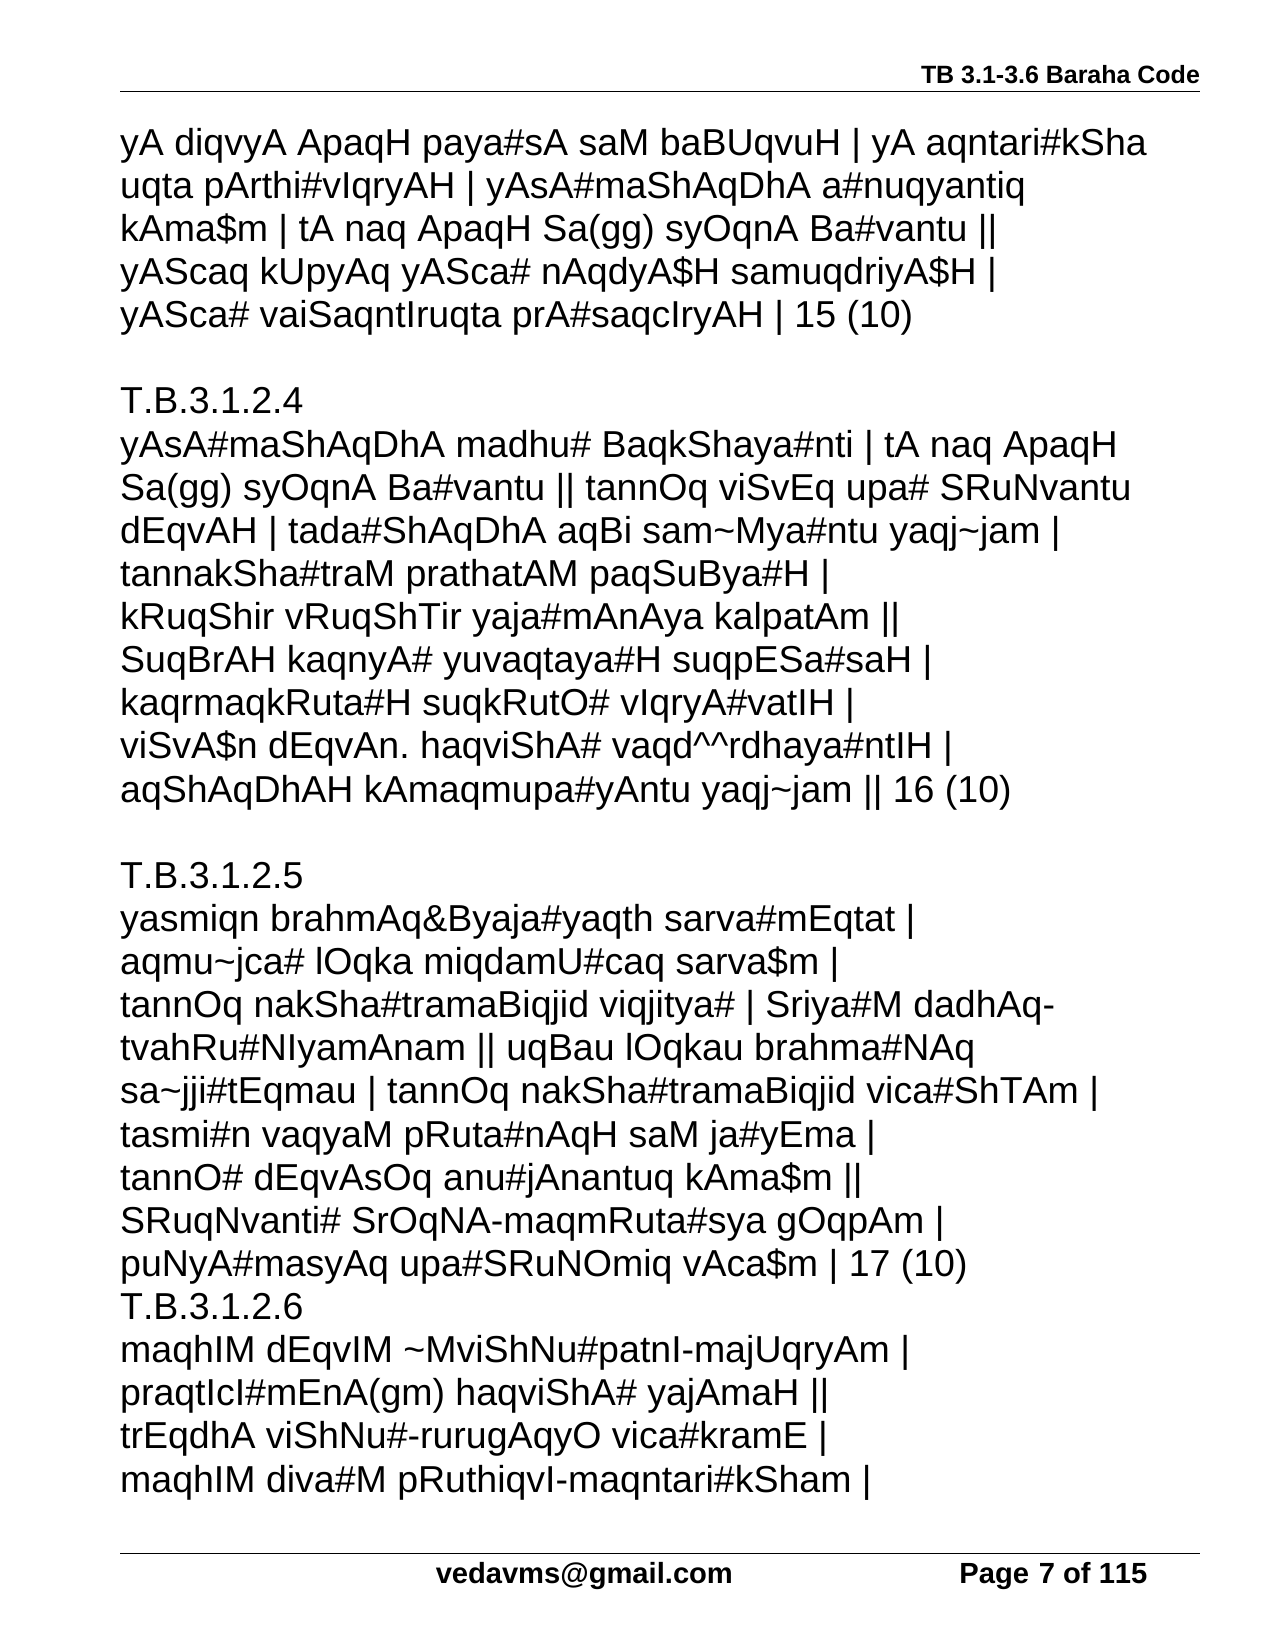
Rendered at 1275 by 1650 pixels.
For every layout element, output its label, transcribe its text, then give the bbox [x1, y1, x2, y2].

text tannO# dEqvAsOq anu#jAnantuq kAma$m || [120, 1155, 1200, 1198]
text yAsA#maShAqDhA madhu# BaqkShaya#nti | tA naq ApaqH Sa(gg) syOqnA Ba#vantu || tannOq viSvEq upa# SRuNvantu dEqvAH | tada#ShAqDhA aqBi sam~Mya#ntu yaqj~jam | [120, 422, 1200, 551]
text SuqBrAH kaqnyA# yuvaqtaya#H suqpESa#saH | kaqrmaqkRuta#H suqkRutO# vIqryA#vatIH | [120, 637, 1200, 724]
text T.B.3.1.2.5 [120, 853, 1200, 896]
text tasmi#n vaqyaM pRuta#nAqH saM ja#yEma | [120, 1112, 1200, 1155]
text trEqdhA viShNu#-rurugAqyO vica#kramE | maqhIM diva#M pRuthiqvI-maqntari#kSham | [120, 1414, 1200, 1500]
text tannakSha#traM prathatAM paqSuBya#H | [120, 551, 1200, 594]
text yAScaq kUpyAq yASca# nAqdyA$H samuqdriyA$H | [120, 249, 1200, 292]
text puNyA#masyAq upa#SRuNOmiq vAca$m | 17 (10) [120, 1241, 1200, 1284]
text yasmiqn brahmAq&Byaja#yaqth sarva#mEqtat | [120, 896, 1200, 939]
text aqmu~jca# lOqka miqdamU#caq sarva$m | [120, 939, 1200, 982]
text yASca# vaiSaqntIruqta prA#saqcIryAH | 15 (10) [120, 292, 1200, 336]
text kRuqShir vRuqShTir yaja#mAnAya kalpatAm || [120, 594, 1200, 637]
text maqhIM dEqvIM ~MviShNu#patnI-majUqryAm | praqtIcI#mEnA(gm) haqviShA# yajAmaH || [120, 1327, 1200, 1414]
text T.B.3.1.2.6 [120, 1284, 1200, 1327]
text tannOq nakSha#tramaBiqjid viqjitya# | Sriya#M dadhAq-tvahRu#NIyamAnam || uqBau lOqkau brahma#NAq sa~jji#tEqmau | tannOq nakSha#tramaBiqjid vica#ShTAm | [120, 982, 1200, 1112]
text aqShAqDhAH kAmaqmupa#yAntu yaqj~jam || 16 (10) [120, 767, 1200, 810]
text SRuqNvanti# SrOqNA-maqmRuta#sya gOqpAm | [120, 1198, 1200, 1241]
text viSvA$n dEqvAn. haqviShA# vaqd^^rdhaya#ntIH | [120, 724, 1200, 767]
text T.B.3.1.2.4 [120, 379, 1200, 422]
text yA diqvyA ApaqH paya#sA saM baBUqvuH | yA aqntari#kSha uqta pArthi#vIqryAH | yAsA#maShAqDhA a#nuqyantiq kAma$m | tA naq ApaqH Sa(gg) syOqnA Ba#vantu || [120, 120, 1200, 249]
